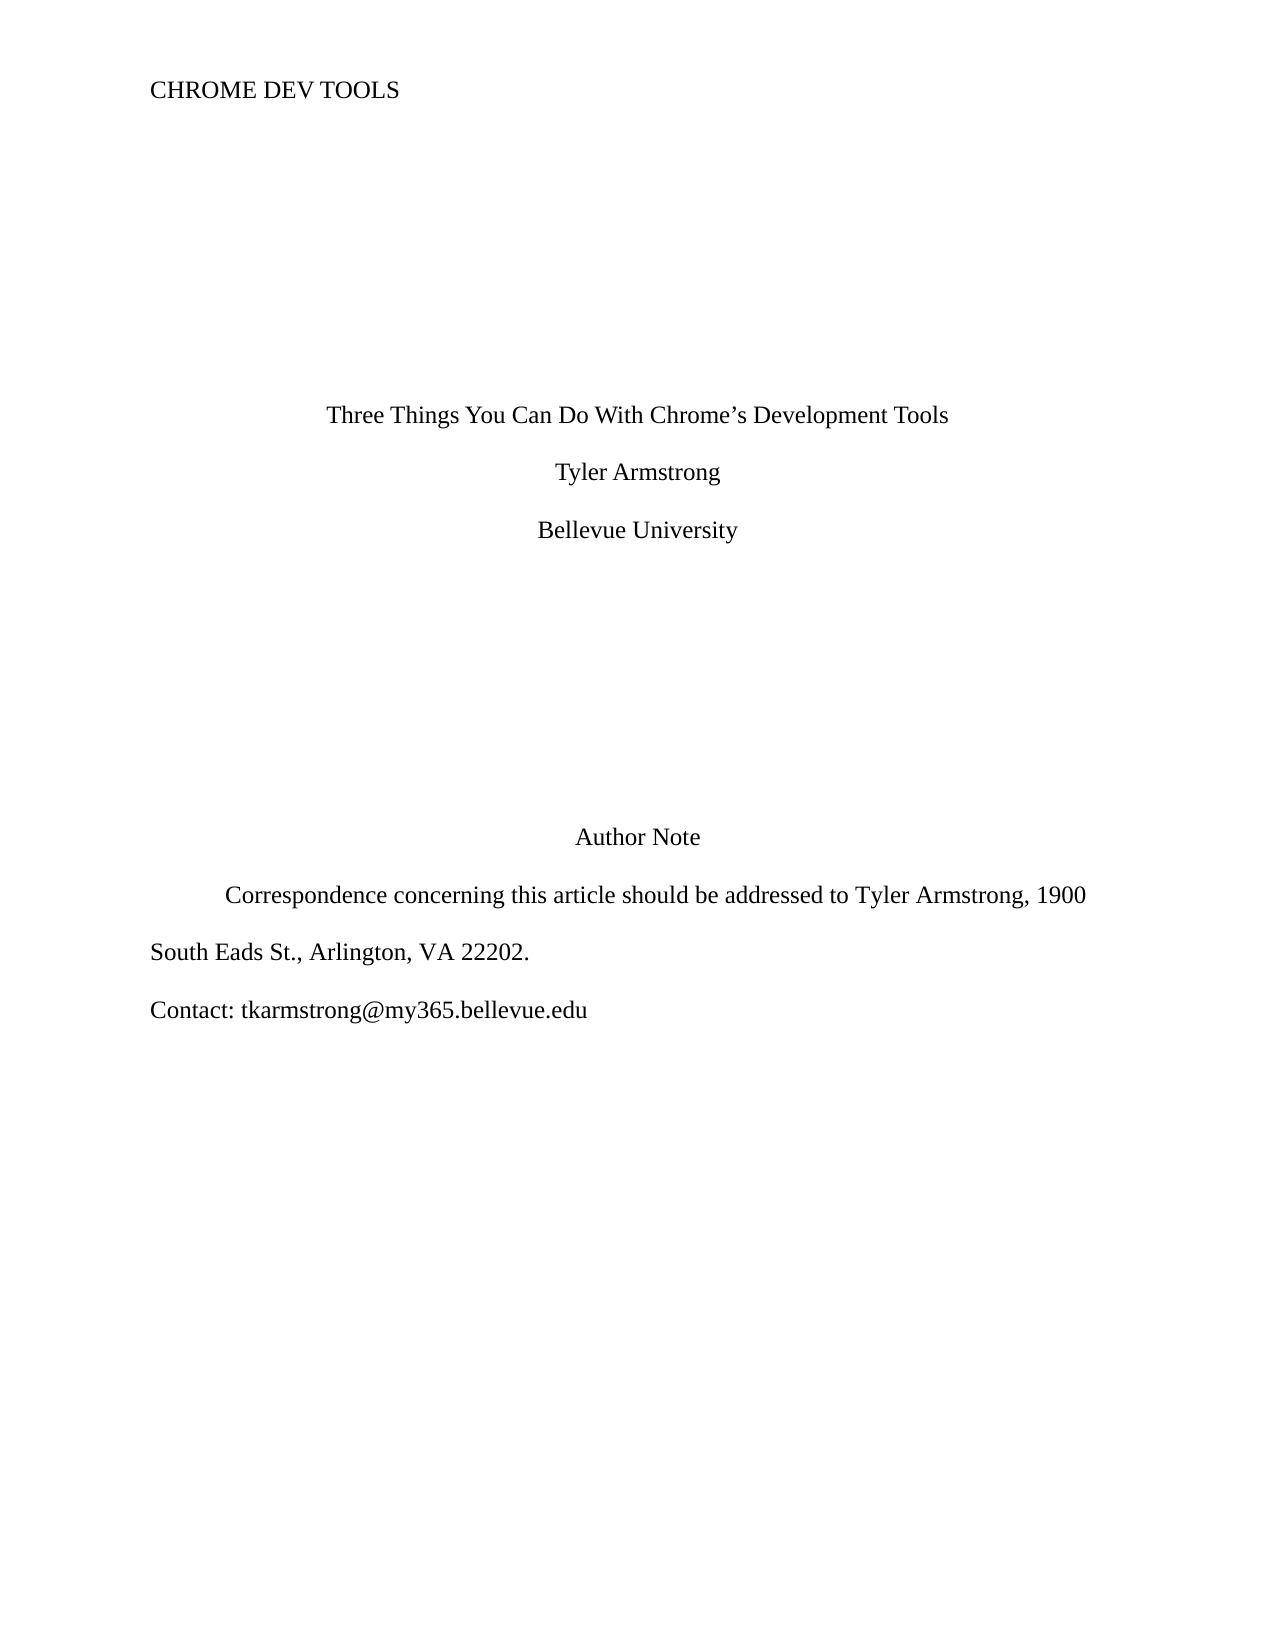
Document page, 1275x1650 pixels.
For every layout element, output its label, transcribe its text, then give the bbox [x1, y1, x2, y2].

title Author Note [150, 822, 1125, 851]
text Contact: tkarmstrong@my365.bellevue.edu [150, 995, 1125, 1024]
text Correspondence concerning this article should be addressed to Tyler Armstrong, 1900 South Eads St., Arlington, VA 22202. [150, 880, 1125, 966]
title Tyler Armstrong [150, 457, 1125, 486]
title Bellevue University [150, 515, 1125, 544]
